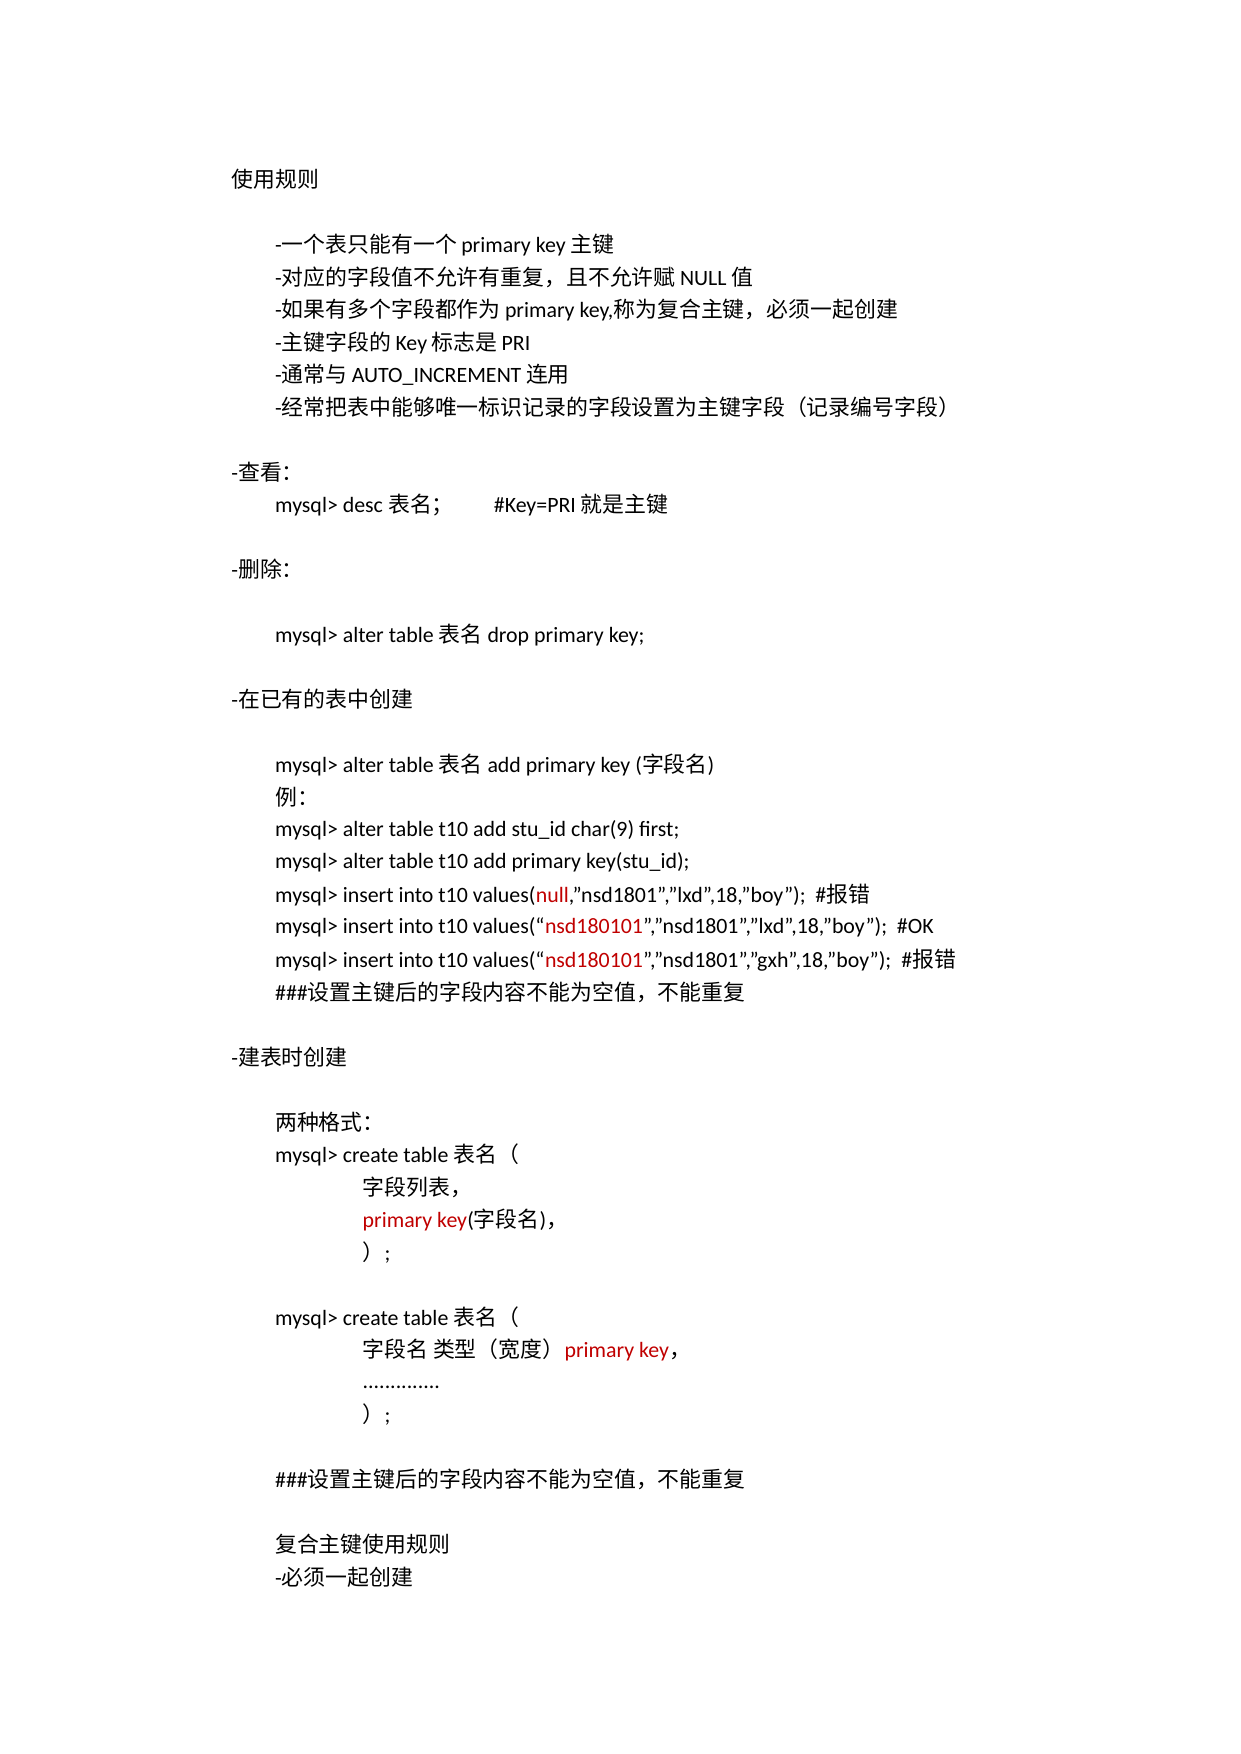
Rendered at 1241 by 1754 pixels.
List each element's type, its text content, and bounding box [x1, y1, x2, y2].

text 使用规则 [187, 162, 1053, 194]
text -对应的字段值不允许有重复，且不允许赋NULL值 [231, 259, 1053, 292]
text -主键字段的Key标志是PRI [231, 324, 1053, 357]
text 两种格式： [231, 1104, 1053, 1137]
text 复合主键使用规则 [231, 1527, 1053, 1559]
text -建表时创建 [187, 1039, 1053, 1072]
text mysql> create table 表名（ [231, 1137, 1053, 1169]
text mysql> insert into t10 values(“nsd180101”,”nsd1801”,”gxh”,18,”boy”); #报错 [231, 942, 1053, 974]
text -通常与AUTO_INCREMENT连用 [231, 357, 1053, 389]
text -一个表只能有一个primary key主键 [231, 227, 1053, 259]
text ）; [319, 1234, 1053, 1267]
text -在已有的表中创建 [187, 682, 1053, 714]
text mysql> insert into t10 values(null,”nsd1801”,”lxd”,18,”boy”); #报错 [231, 877, 1053, 909]
text mysql> alter table 表名 add primary key (字段名) [231, 747, 1053, 779]
text mysql> alter table 表名 drop primary key; [231, 617, 1053, 649]
text .............. [319, 1364, 1053, 1397]
text -删除： [187, 552, 1053, 584]
text mysql> desc 表名； #Key=PRI就是主键 [231, 487, 1053, 519]
text 字段列表， [319, 1169, 1053, 1202]
text primary key(字段名)， [319, 1202, 1053, 1234]
text mysql> alter table t10 add primary key(stu_id); [231, 844, 1053, 877]
text -如果有多个字段都作为primary key,称为复合主键，必须一起创建 [231, 292, 1053, 324]
text mysql> create table 表名（ [231, 1299, 1053, 1332]
text 例： [231, 779, 1053, 812]
text mysql> insert into t10 values(“nsd180101”,”nsd1801”,”lxd”,18,”boy”); #OK [231, 909, 1053, 942]
text -查看： [187, 454, 1053, 487]
text 字段名 类型（宽度）primary key， [319, 1332, 1053, 1364]
text ###设置主键后的字段内容不能为空值，不能重复 [231, 1462, 1053, 1494]
text mysql> alter table t10 add stu_id char(9) first; [231, 812, 1053, 844]
text -必须一起创建 [231, 1559, 1053, 1592]
text ###设置主键后的字段内容不能为空值，不能重复 [231, 974, 1053, 1007]
text ）; [319, 1397, 1053, 1429]
text -经常把表中能够唯一标识记录的字段设置为主键字段（记录编号字段） [231, 389, 1053, 422]
